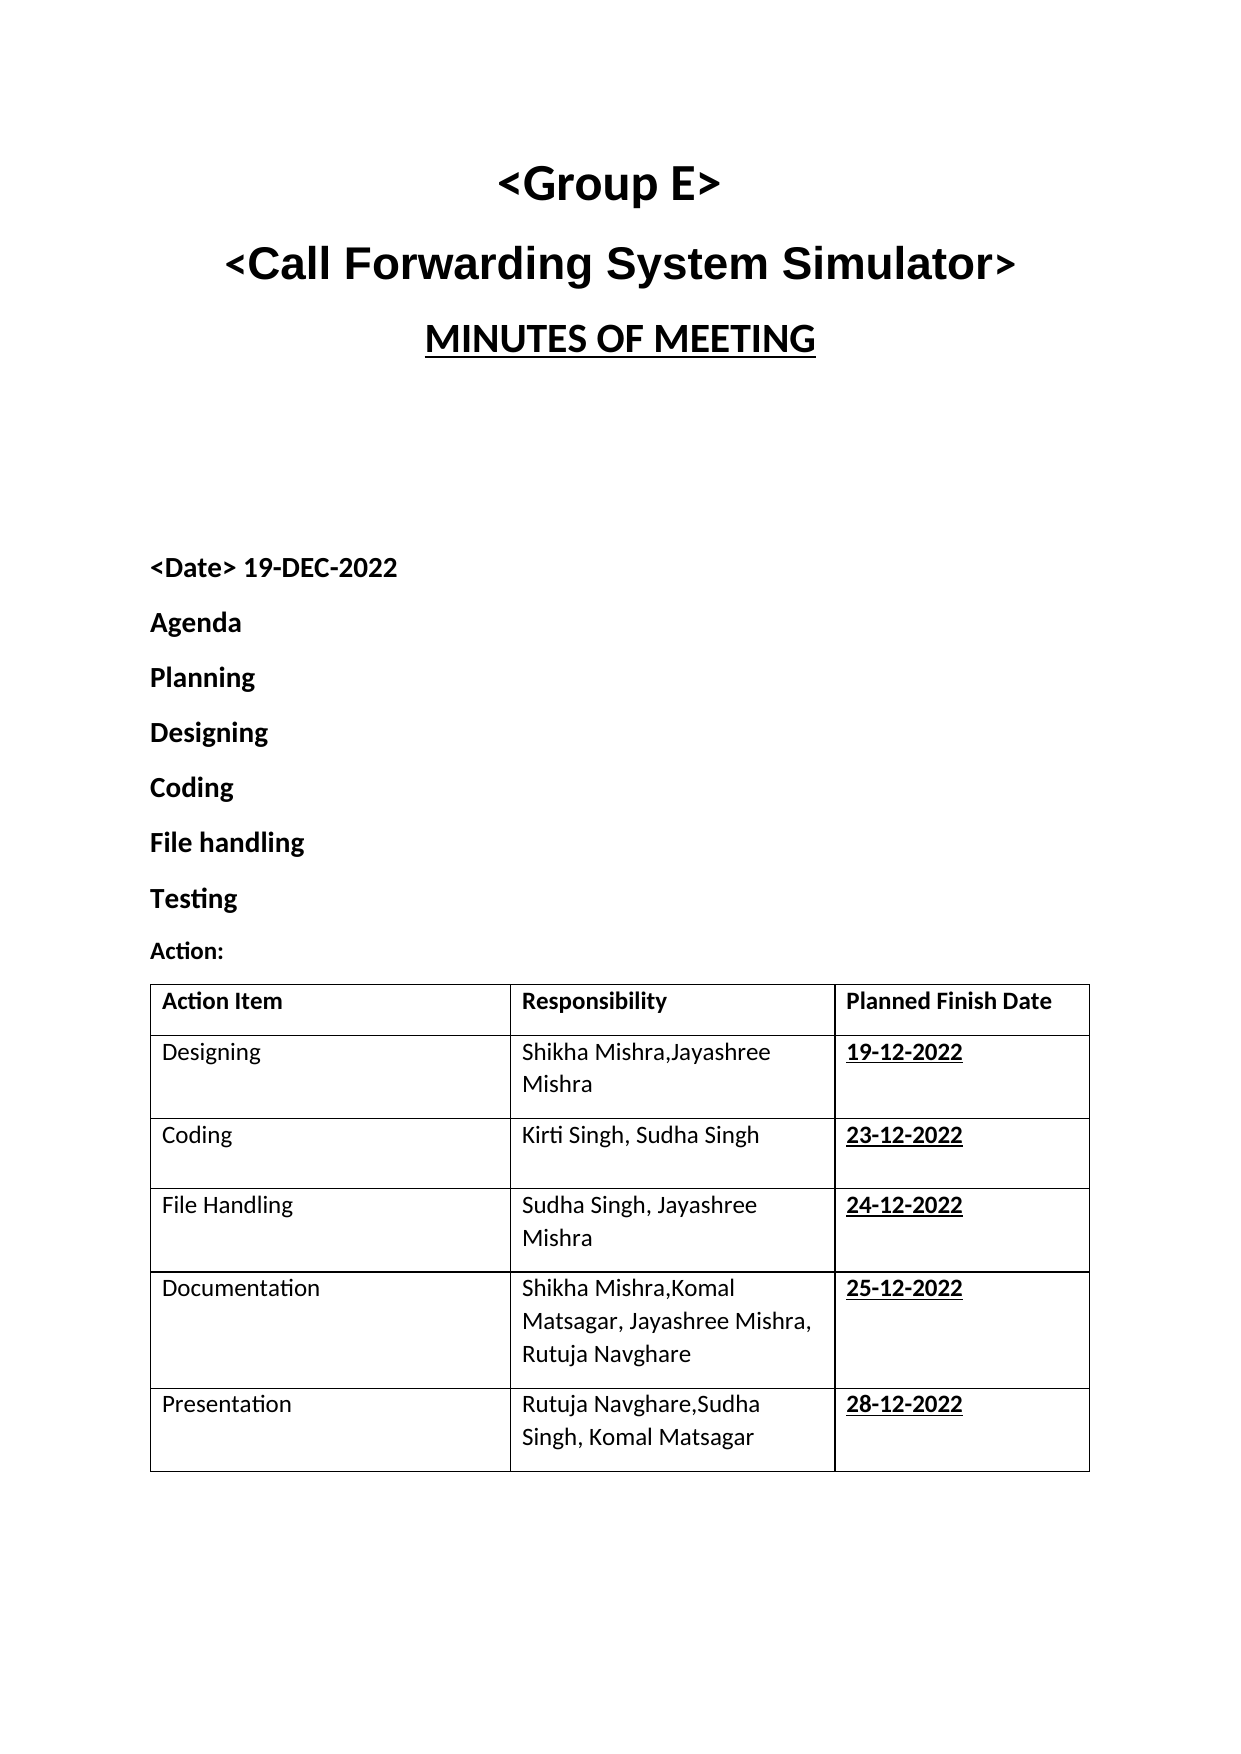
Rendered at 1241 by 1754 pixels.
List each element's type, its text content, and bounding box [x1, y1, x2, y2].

text Coding [150, 769, 1090, 805]
text File handling [150, 824, 1090, 860]
text Testing [150, 880, 1090, 915]
table_header Planned Finish Date [836, 985, 1089, 1035]
text MINUTES OF MEETING [150, 312, 1090, 363]
table_cell Kirti Singh, Sudha Singh [511, 1119, 834, 1188]
table_header Responsibility [511, 985, 834, 1035]
table_cell 23-12-2022 [836, 1119, 1089, 1188]
table_cell Presentation [151, 1389, 510, 1471]
table_header Action Item [151, 985, 510, 1035]
text Designing [150, 714, 1090, 750]
text Planning [150, 659, 1090, 695]
table_cell Coding [151, 1119, 510, 1188]
text Action: [150, 935, 1090, 965]
table_cell Documentation [151, 1273, 510, 1388]
table_cell 19-12-2022 [836, 1036, 1089, 1118]
table_cell Designing [151, 1036, 510, 1118]
text <Group E> [450, 150, 1090, 213]
table_cell Sudha Singh, Jayashree Mishra [511, 1189, 834, 1271]
table_cell 25-12-2022 [836, 1273, 1089, 1388]
table_cell File Handling [151, 1189, 510, 1271]
table_cell 28-12-2022 [836, 1389, 1089, 1471]
text <Call Forwarding System Simulator> [150, 235, 1090, 291]
table_cell Shikha Mishra,Jayashree Mishra [511, 1036, 834, 1118]
table_cell Rutuja Navghare,Sudha Singh, Komal Matsagar [511, 1389, 834, 1471]
text Agenda [150, 604, 1090, 640]
text <Date> 19-DEC-2022 [150, 549, 1090, 585]
table_cell 24-12-2022 [836, 1189, 1089, 1271]
table_cell Shikha Mishra,Komal Matsagar, Jayashree Mishra, Rutuja Navghare [511, 1273, 834, 1388]
